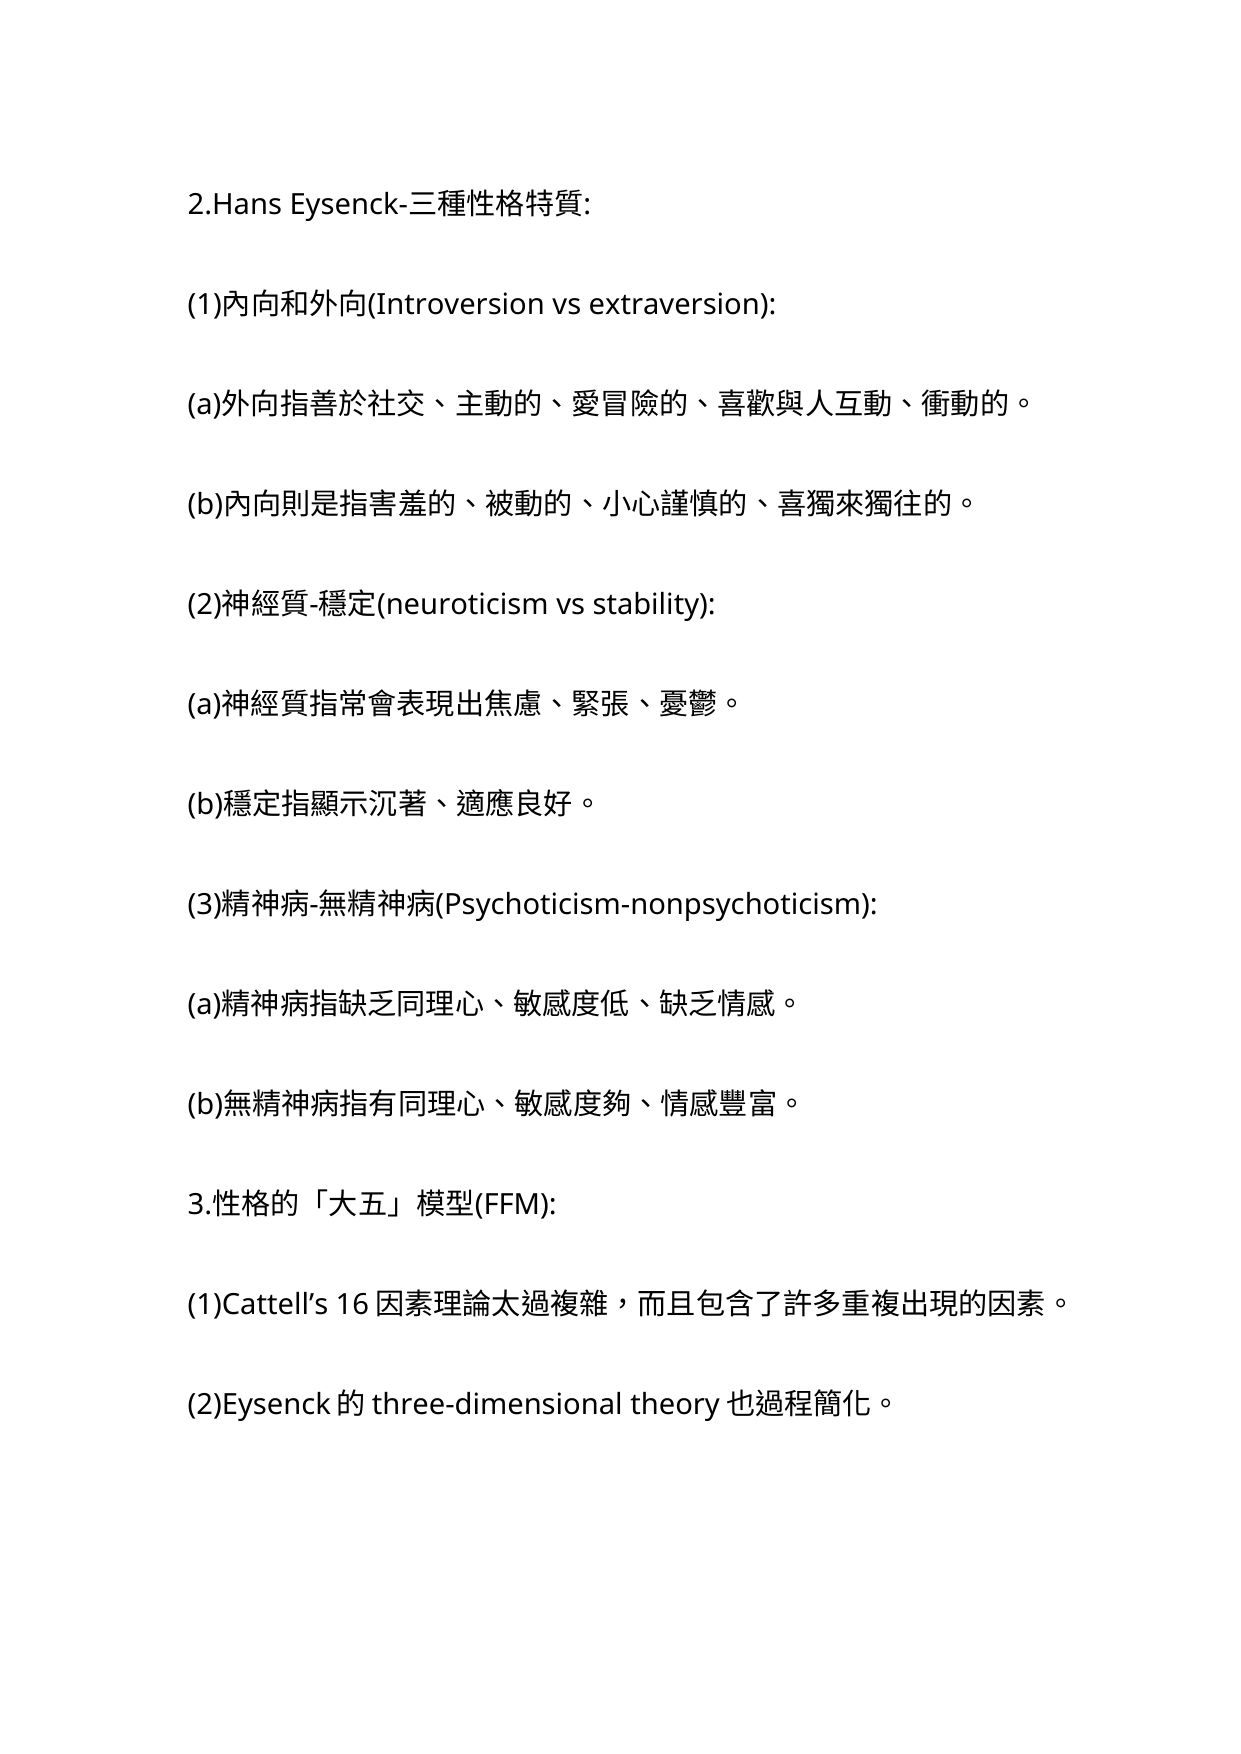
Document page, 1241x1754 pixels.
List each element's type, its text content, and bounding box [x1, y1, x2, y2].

text (2)神經質-穩定(neuroticism vs stability): [187, 564, 1053, 639]
text (3)精神病-無精神病(Psychoticism-nonpsychoticism): [187, 864, 1053, 939]
text (a)神經質指常會表現出焦慮、緊張、憂鬱。 [187, 664, 1053, 739]
text 3.性格的「大五」模型(FFM): [187, 1164, 1053, 1239]
text (a)精神病指缺乏同理心、敏感度低、缺乏情感。 [187, 964, 1053, 1039]
text (b)無精神病指有同理心、敏感度夠、情感豐富。 [187, 1064, 1053, 1139]
text (1)內向和外向(Introversion vs extraversion): [187, 264, 1053, 339]
text (1)Cattell’s 16因素理論太過複雜，而且包含了許多重複出現的因素。 [187, 1264, 1053, 1339]
text (a)外向指善於社交、主動的、愛冒險的、喜歡與人互動、衝動的。 [187, 364, 1053, 439]
text 2.Hans Eysenck-三種性格特質: [187, 164, 1053, 239]
text (2)Eysenck的three-dimensional theory也過程簡化。 [187, 1364, 1053, 1439]
text (b)穩定指顯示沉著、適應良好。 [187, 764, 1053, 839]
text (b)內向則是指害羞的、被動的、小心謹慎的、喜獨來獨往的。 [187, 464, 1053, 539]
